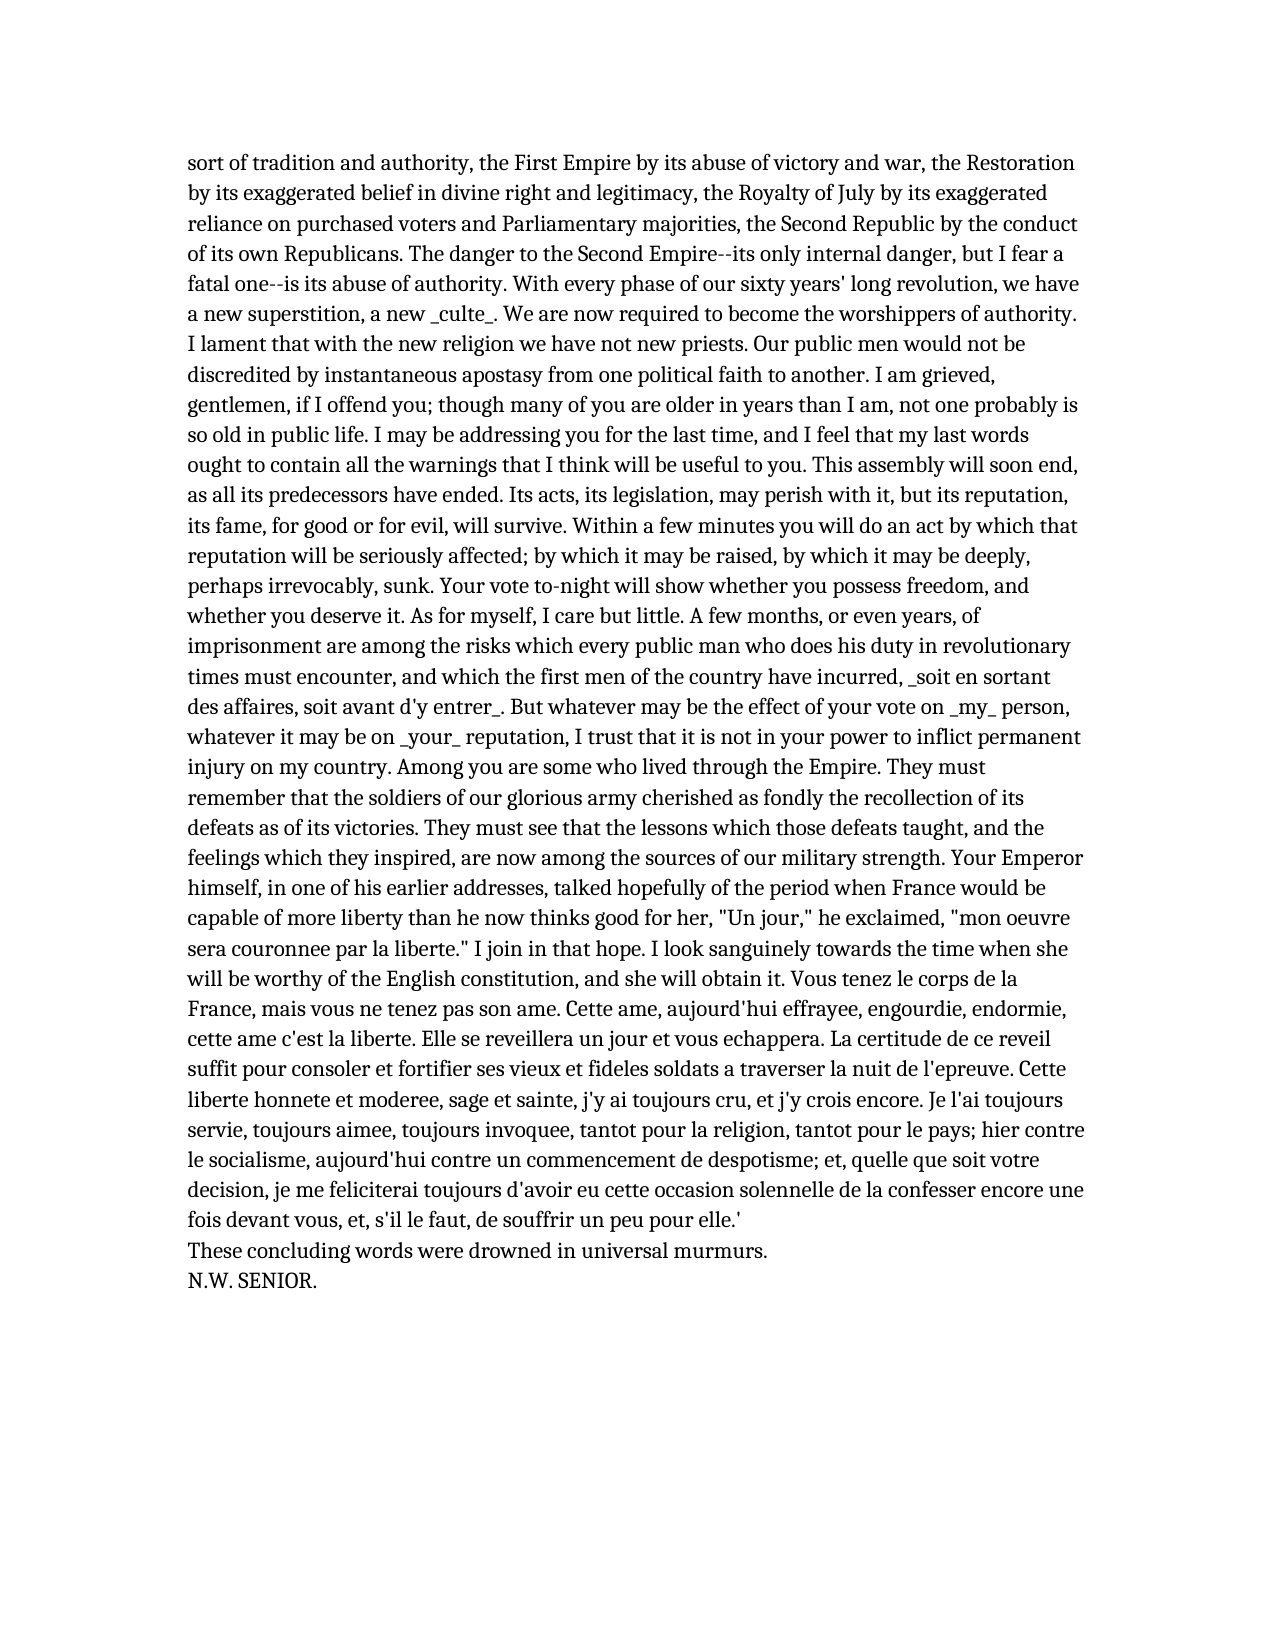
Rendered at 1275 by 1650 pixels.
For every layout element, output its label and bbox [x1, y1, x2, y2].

text [187, 150, 1087, 1475]
